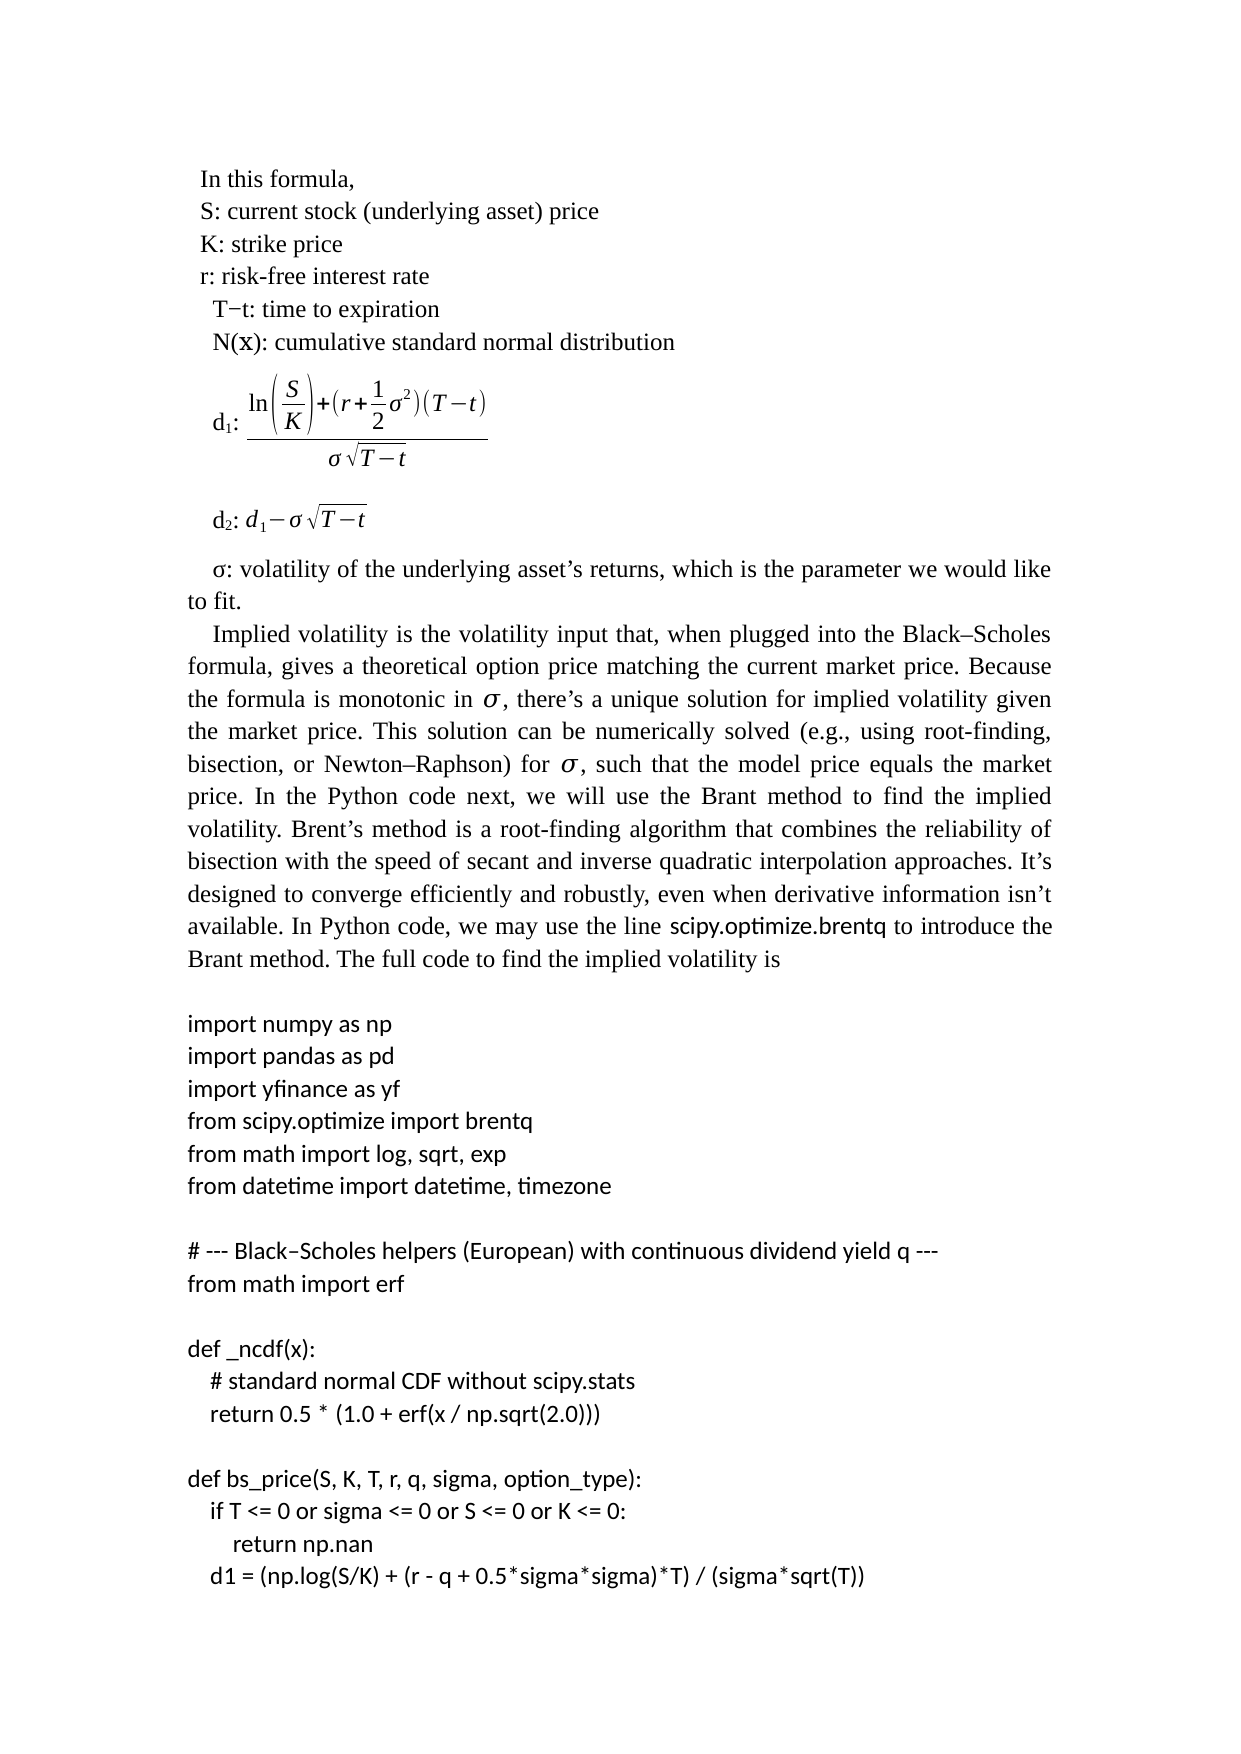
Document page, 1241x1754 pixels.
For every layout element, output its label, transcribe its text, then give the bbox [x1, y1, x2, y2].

text from datetime import datetime, timezone [187, 1169, 1053, 1202]
text d2: [187, 487, 1053, 552]
text from math import log, sqrt, exp [187, 1137, 1053, 1169]
text # standard normal CDF without scipy.stats [187, 1364, 1053, 1397]
text def bs_price(S, K, T, r, q, sigma, option_type): [187, 1462, 1053, 1494]
text K: strike price [187, 227, 1053, 259]
text d1 = (np.log(S/K) + (r - q + 0.5*sigma*sigma)*T) / (sigma*sqrt(T)) [187, 1559, 1053, 1592]
text # --- Black–Scholes helpers (European) with continuous dividend yield q --- [187, 1234, 1053, 1267]
text S: current stock (underlying asset) price [187, 194, 1053, 227]
text return np.nan [187, 1527, 1053, 1559]
text In this formula, [187, 162, 1053, 194]
text import yfinance as yf [187, 1072, 1053, 1104]
text from math import erf [187, 1267, 1053, 1299]
text σ: volatility of the underlying asset’s returns, which is the parameter we would like to fit. [187, 552, 1053, 617]
text d1: [187, 357, 1053, 487]
text Implied volatility is the volatility input that, when plugged into the Black–Scholes formula, gives a theoretical option price matching the current market price. Because the formula is monotonic in 𝜎, there’s a unique solution for implied volatility given the market price. This solution can be numerically solved (e.g., using root-finding, bisection, or Newton–Raphson) for 𝜎, such that the model price equals the market price. In the Python code next, we will use the Brant method to find the implied volatility. Brent’s method is a root-finding algorithm that combines the reliability of bisection with the speed of secant and inverse quadratic interpolation approaches. It’s designed to converge efficiently and robustly, even when derivative information isn’t available. In Python code, we may use the line scipy.optimize.brentq to introduce the Brant method. The full code to find the implied volatility is [187, 617, 1053, 974]
text if T <= 0 or sigma <= 0 or S <= 0 or K <= 0: [187, 1494, 1053, 1527]
text r: risk-free interest rate [187, 259, 1053, 292]
text T−t: time to expiration [187, 292, 1053, 324]
text import numpy as np [187, 1007, 1053, 1039]
text N(x): cumulative standard normal distribution [187, 324, 1053, 357]
text import pandas as pd [187, 1039, 1053, 1072]
text from scipy.optimize import brentq [187, 1104, 1053, 1137]
text def _ncdf(x): [187, 1332, 1053, 1364]
text return 0.5 * (1.0 + erf(x / np.sqrt(2.0))) [187, 1397, 1053, 1429]
